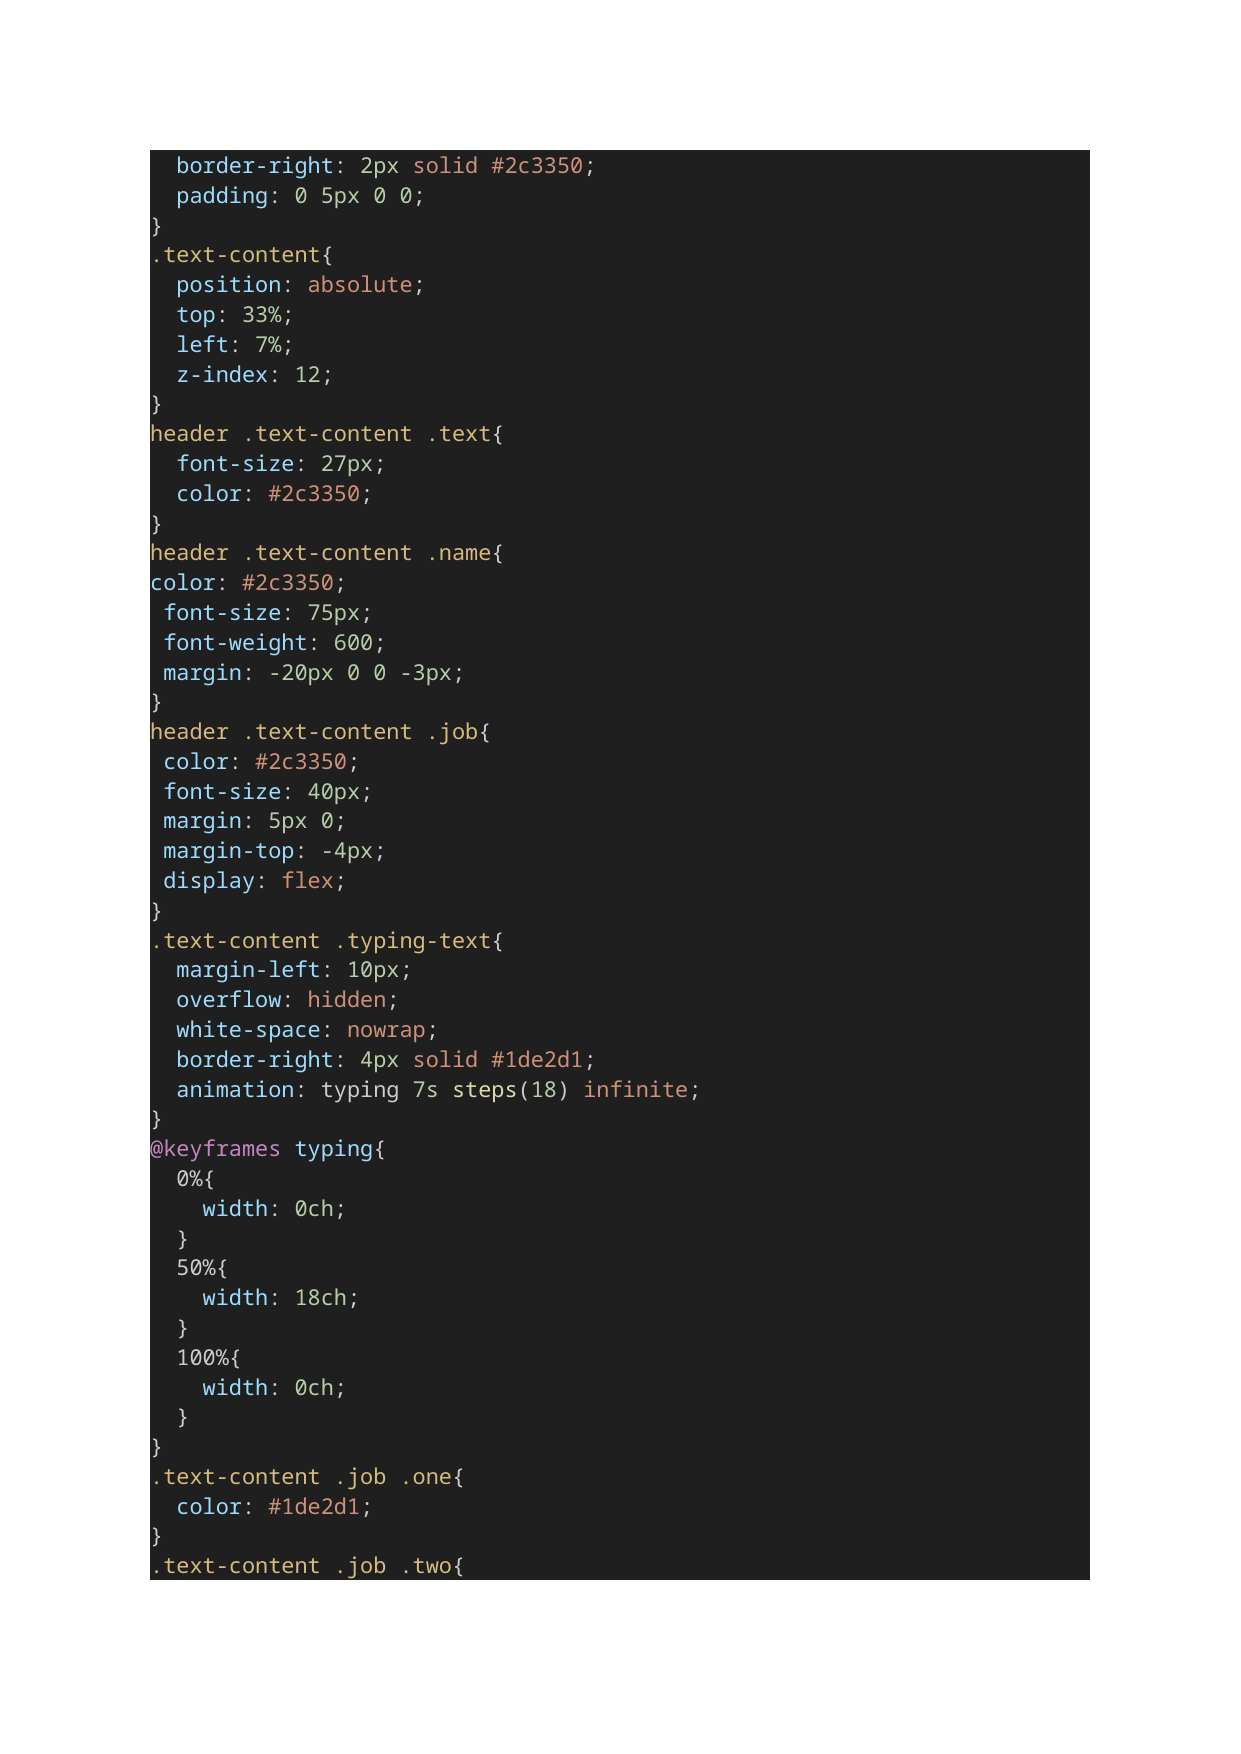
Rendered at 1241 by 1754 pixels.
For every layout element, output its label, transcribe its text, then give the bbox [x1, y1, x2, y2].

text .text-content{ [150, 239, 1090, 269]
text width: 18ch; [150, 1282, 1090, 1312]
text .text-content .job .two{ [150, 1550, 1090, 1580]
text 50%{ [150, 1252, 1090, 1282]
text } [150, 686, 1090, 716]
text margin: -20px 0 0 -3px; [150, 656, 1090, 686]
text width: 0ch; [150, 1193, 1090, 1222]
text } [150, 1103, 1090, 1133]
text header .text-content .job{ [150, 716, 1090, 746]
text } [150, 1520, 1090, 1550]
text color: #2c3350; [150, 567, 1090, 597]
text } [150, 1401, 1090, 1431]
text } [150, 209, 1090, 239]
text font-size: 40px; [150, 776, 1090, 805]
text left: 7%; [150, 329, 1090, 358]
text font-weight: 600; [150, 627, 1090, 656]
text top: 33%; [150, 299, 1090, 329]
text z-index: 12; [150, 358, 1090, 388]
text header .text-content .text{ [150, 418, 1090, 448]
text font-size: 27px; [150, 448, 1090, 478]
text @keyframes typing{ [150, 1133, 1090, 1163]
text margin: 5px 0; [150, 805, 1090, 835]
text font-size: 75px; [150, 597, 1090, 627]
text } [150, 1312, 1090, 1342]
text .text-content .job .one{ [150, 1461, 1090, 1491]
text .text-content .typing-text{ [150, 924, 1090, 954]
text } [150, 1222, 1090, 1252]
text width: 0ch; [150, 1371, 1090, 1401]
text border-right: 2px solid #2c3350; [150, 150, 1090, 180]
text display: flex; [150, 865, 1090, 895]
text } [150, 895, 1090, 924]
text header .text-content .name{ [150, 537, 1090, 567]
text padding: 0 5px 0 0; [150, 180, 1090, 209]
text margin-top: -4px; [150, 835, 1090, 865]
text 0%{ [150, 1163, 1090, 1193]
text color: #2c3350; [150, 478, 1090, 507]
text } [150, 507, 1090, 537]
text position: absolute; [150, 269, 1090, 299]
text white-space: nowrap; [150, 1014, 1090, 1044]
text color: #1de2d1; [150, 1491, 1090, 1520]
text border-right: 4px solid #1de2d1; [150, 1044, 1090, 1073]
text overflow: hidden; [150, 984, 1090, 1014]
text } [150, 388, 1090, 418]
text color: #2c3350; [150, 746, 1090, 776]
text animation: typing 7s steps(18) infinite; [150, 1073, 1090, 1103]
text margin-left: 10px; [150, 954, 1090, 984]
text } [150, 1431, 1090, 1461]
text 100%{ [150, 1342, 1090, 1371]
